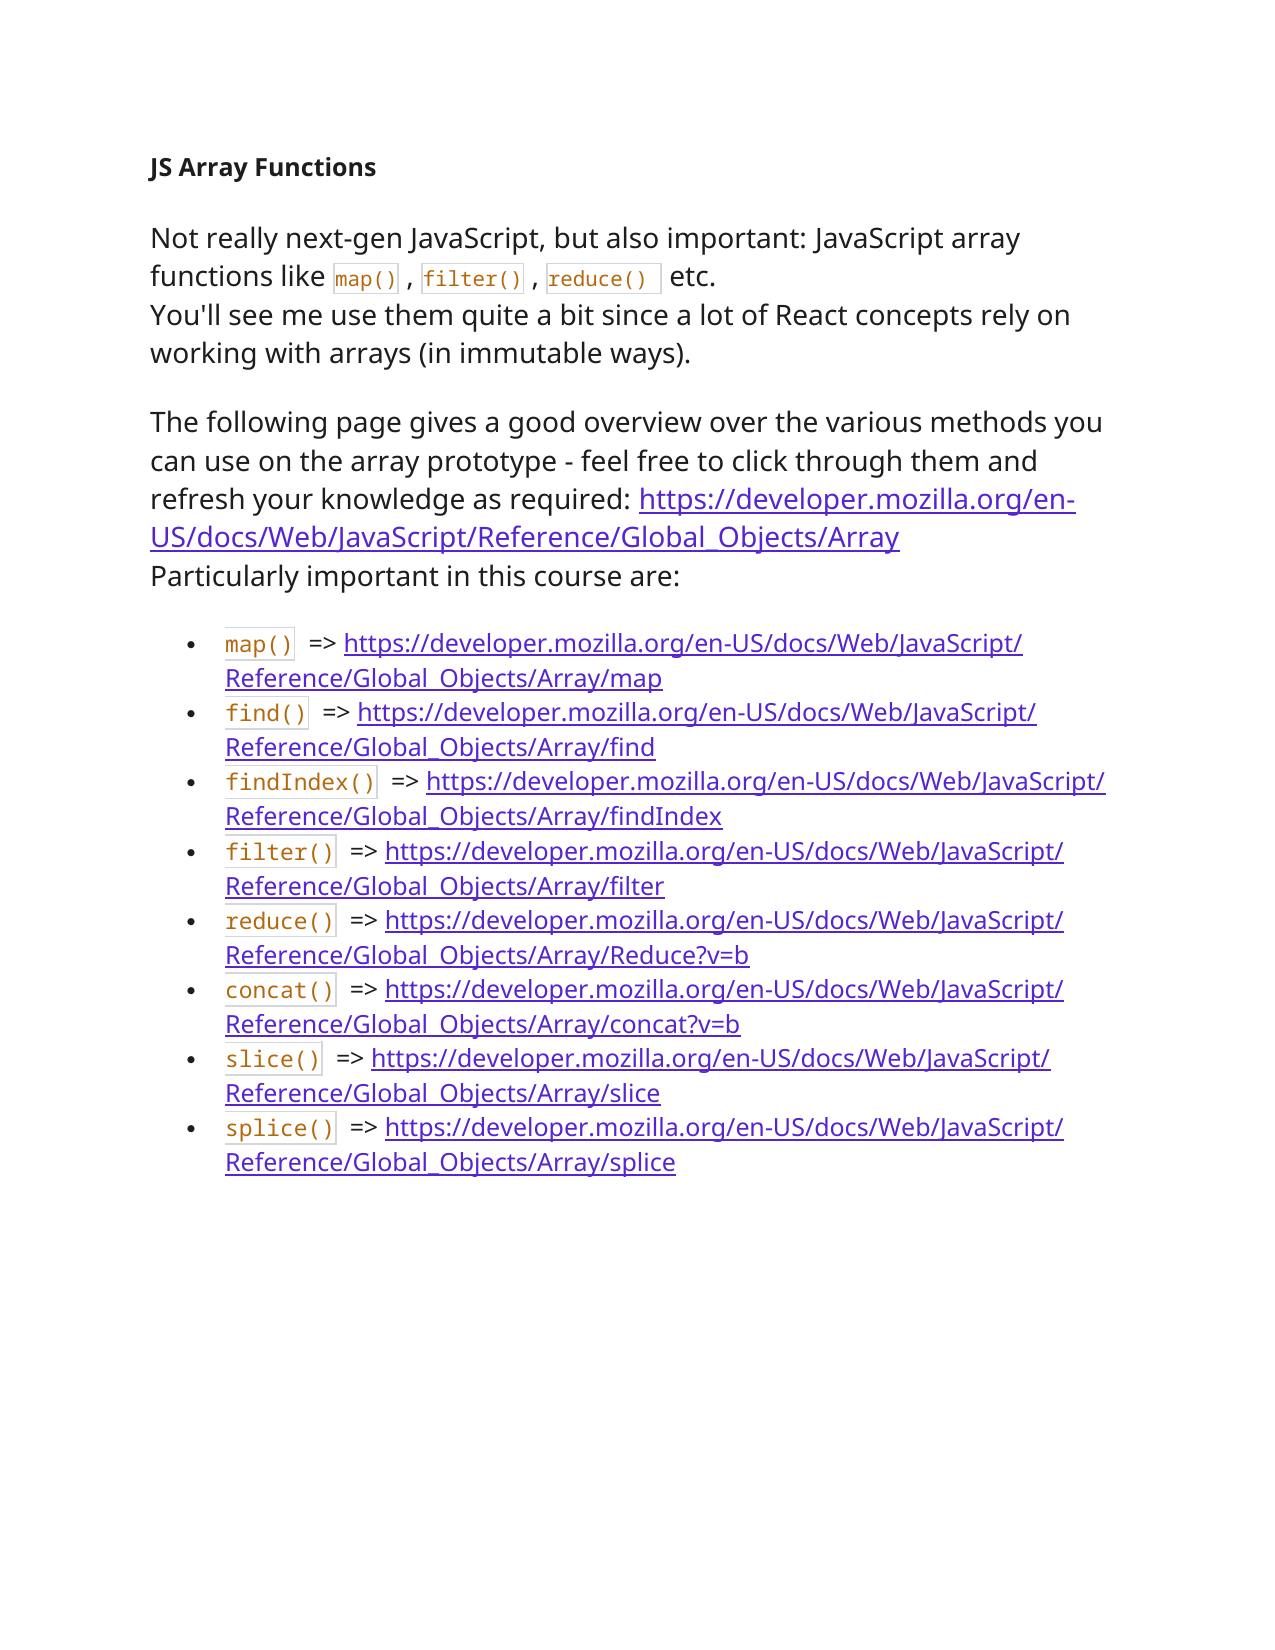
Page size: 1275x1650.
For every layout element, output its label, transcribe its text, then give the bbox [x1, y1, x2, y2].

list find() => https://developer.mozilla.org/en-US/docs/Web/JavaScript/Reference/Global_Objects/Array/find [187, 695, 1125, 764]
list splice() => https://developer.mozilla.org/en-US/docs/Web/JavaScript/Reference/Global_Objects/Array/splice [187, 1110, 1125, 1179]
list concat() => https://developer.mozilla.org/en-US/docs/Web/JavaScript/Reference/Global_Objects/Array/concat?v=b [187, 971, 1125, 1041]
list filter() => https://developer.mozilla.org/en-US/docs/Web/JavaScript/Reference/Global_Objects/Array/filter [187, 833, 1125, 902]
list reduce() => https://developer.mozilla.org/en-US/docs/Web/JavaScript/Reference/Global_Objects/Array/Reduce?v=b [187, 902, 1125, 971]
text JS Array Functions [150, 150, 1125, 184]
list map() => https://developer.mozilla.org/en-US/docs/Web/JavaScript/Reference/Global_Objects/Array/map [187, 626, 1125, 695]
text Not really next-gen JavaScript, but also important: JavaScript array functions like map() , filter() , reduce() etc. [150, 218, 1125, 295]
list findIndex() => https://developer.mozilla.org/en-US/docs/Web/JavaScript/Reference/Global_Objects/Array/findIndex [187, 764, 1125, 833]
text Particularly important in this course are: [150, 556, 1125, 594]
list slice() => https://developer.mozilla.org/en-US/docs/Web/JavaScript/Reference/Global_Objects/Array/slice [187, 1041, 1125, 1110]
text You'll see me use them quite a bit since a lot of React concepts rely on working with arrays (in immutable ways). [150, 295, 1125, 371]
text The following page gives a good overview over the various methods you can use on the array prototype - feel free to click through them and refresh your knowledge as required: https://developer.mozilla.org/en-US/docs/Web/JavaScript/Reference/Global_Objects/Array [150, 403, 1125, 556]
